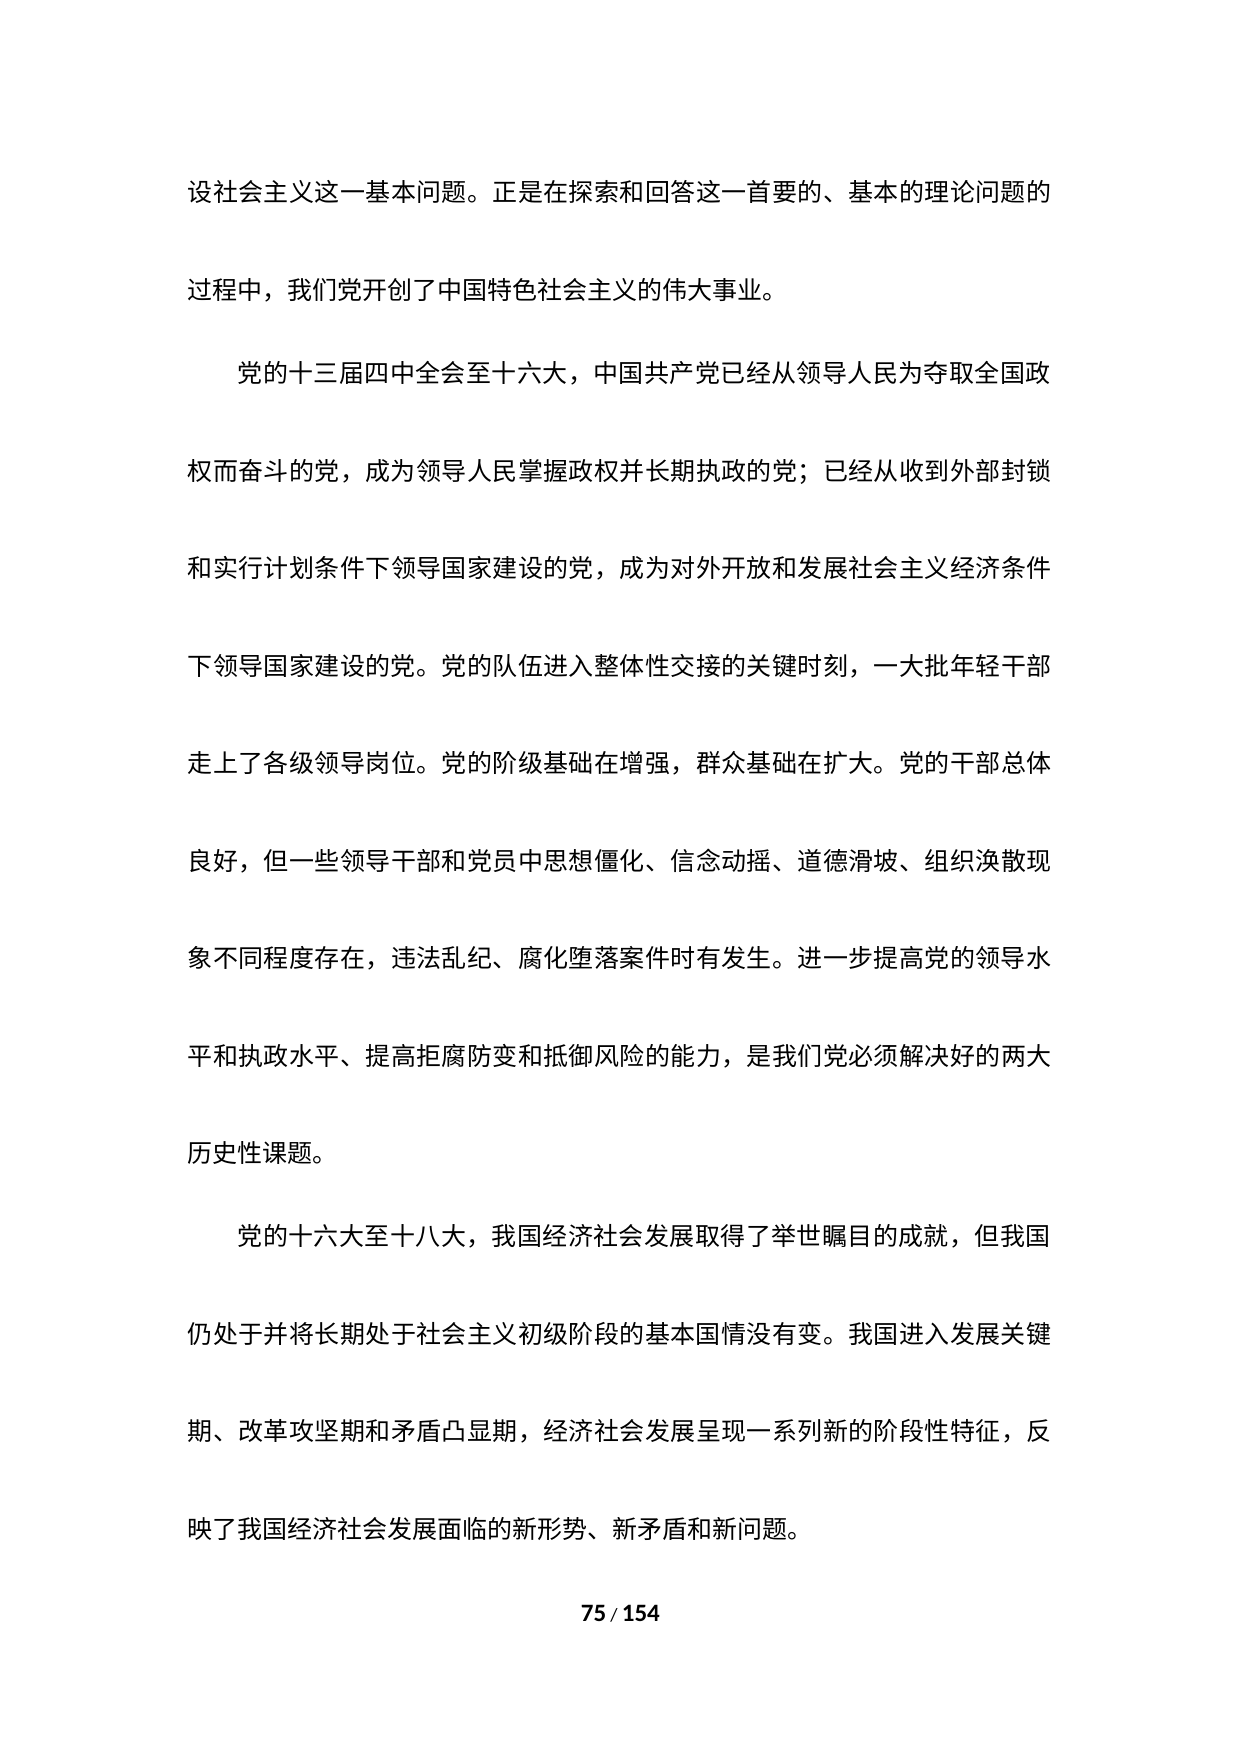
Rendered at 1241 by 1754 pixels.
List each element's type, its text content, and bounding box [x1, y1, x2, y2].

text 党的十六大至十八大，我国经济社会发展取得了举世瞩目的成就，但我国仍处于并将长期处于社会主义初级阶段的基本国情没有变。我国进入发展关键期、改革攻坚期和矛盾凸显期，经济社会发展呈现一系列新的阶段性特征，反映了我国经济社会发展面临的新形势、新矛盾和新问题。 [187, 1202, 1053, 1560]
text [187, 158, 1053, 321]
text 党的十三届四中全会至十六大，中国共产党已经从领导人民为夺取全国政权而奋斗的党，成为领导人民掌握政权并长期执政的党；已经从收到外部封锁和实行计划条件下领导国家建设的党，成为对外开放和发展社会主义经济条件下领导国家建设的党。党的队伍进入整体性交接的关键时刻，一大批年轻干部走上了各级领导岗位。党的阶级基础在增强，群众基础在扩大。党的干部总体良好，但一些领导干部和党员中思想僵化、信念动摇、道德滑坡、组织涣散现象不同程度存在，违法乱纪、腐化堕落案件时有发生。进一步提高党的领导水平和执政水平、提高拒腐防变和抵御风险的能力，是我们党必须解决好的两大历史性课题。 [187, 339, 1053, 1184]
